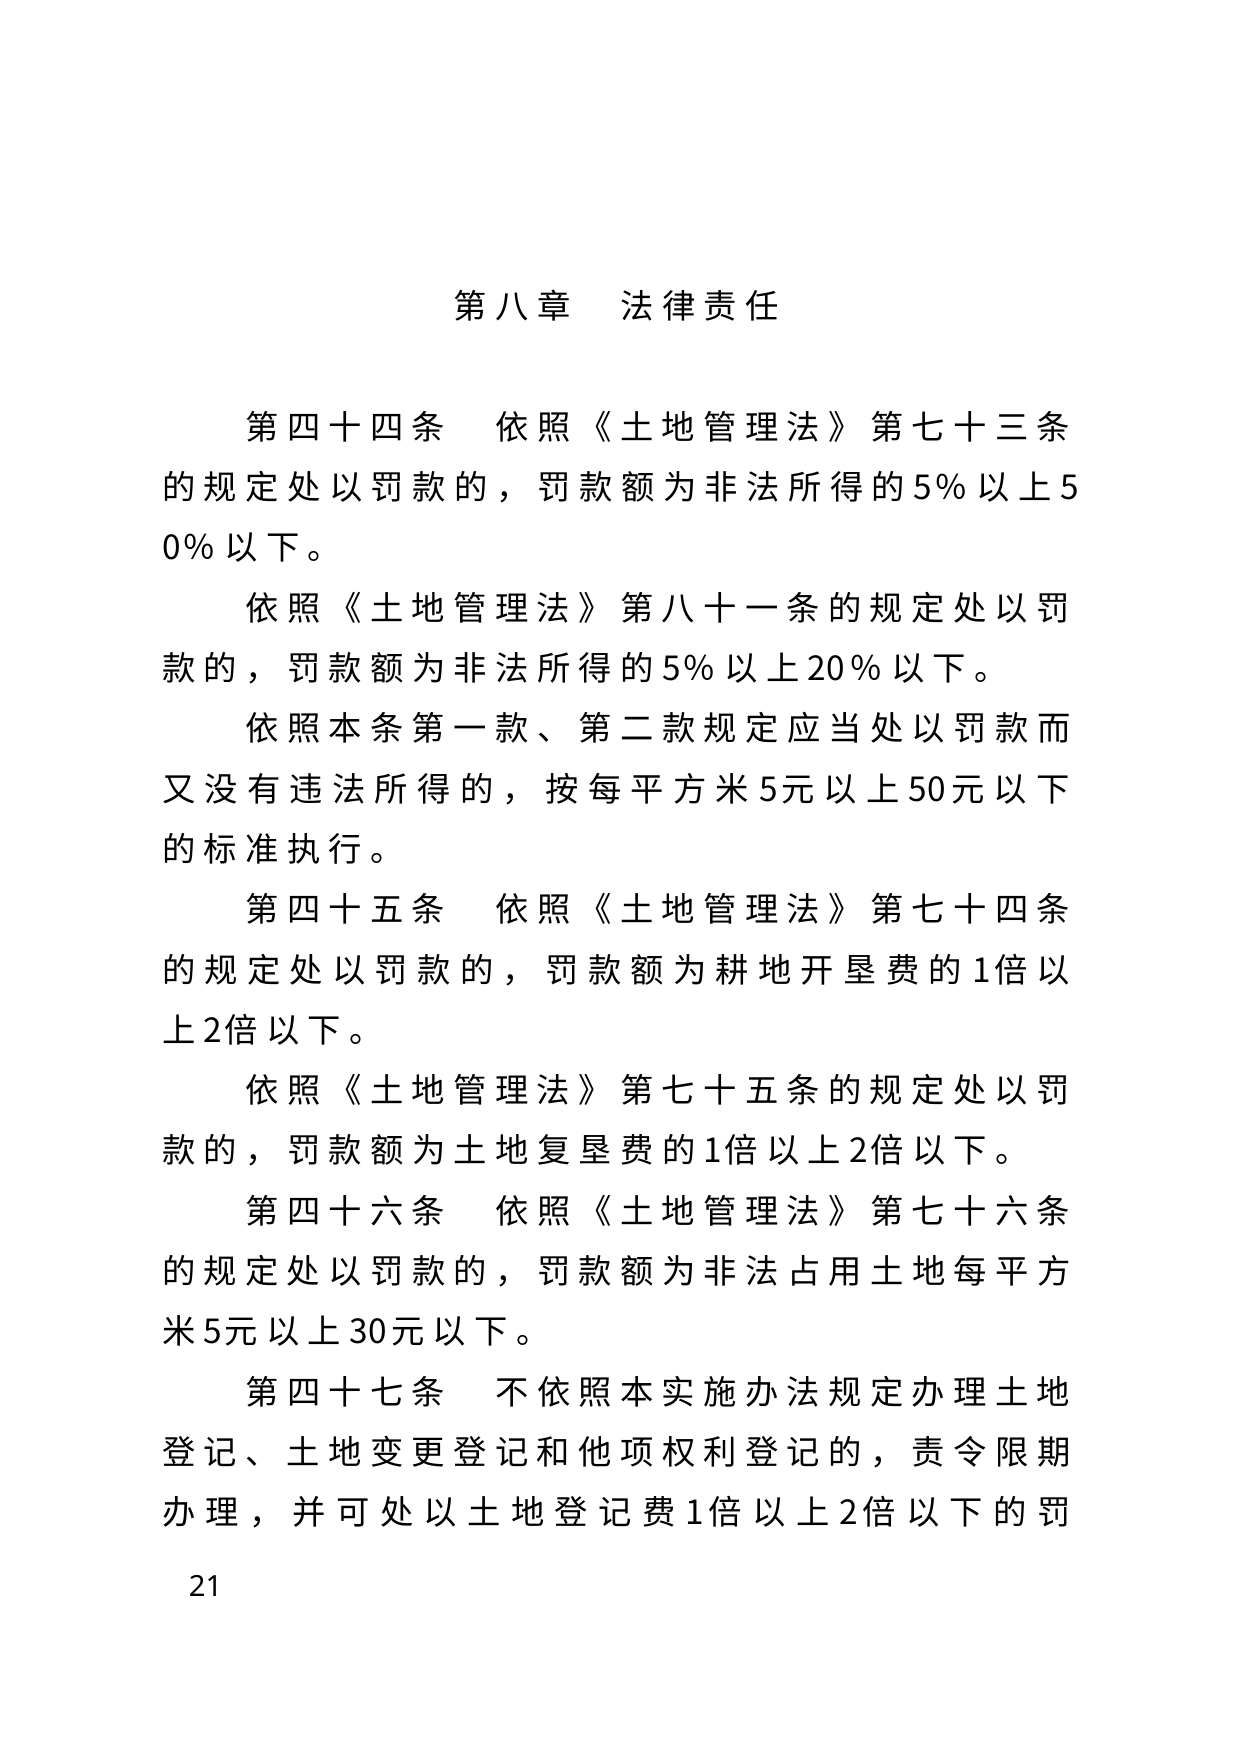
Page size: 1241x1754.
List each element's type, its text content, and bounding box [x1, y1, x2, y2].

text 依照《土地管理法》第七十五条的规定处以罚款的，罚款额为土地复垦费的1倍以上2倍以下。 [162, 1058, 1078, 1178]
text 依照《土地管理法》第八十一条的规定处以罚款的，罚款额为非法所得的5％以上20％以下。 [162, 575, 1078, 696]
text 第八章 法律责任 [162, 274, 1078, 334]
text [162, 1359, 1078, 1540]
text 第四十四条 依照《土地管理法》第七十三条的规定处以罚款的，罚款额为非法所得的5％以上50％以下。 [162, 394, 1078, 575]
text 第四十六条 依照《土地管理法》第七十六条的规定处以罚款的，罚款额为非法占用土地每平方米5元以上30元以下。 [162, 1178, 1078, 1359]
text 依照本条第一款、第二款规定应当处以罚款而又没有违法所得的，按每平方米5元以上50元以下的标准执行。 [162, 696, 1078, 877]
text 第四十五条 依照《土地管理法》第七十四条的规定处以罚款的，罚款额为耕地开垦费的1倍以上2倍以下。 [162, 877, 1078, 1058]
